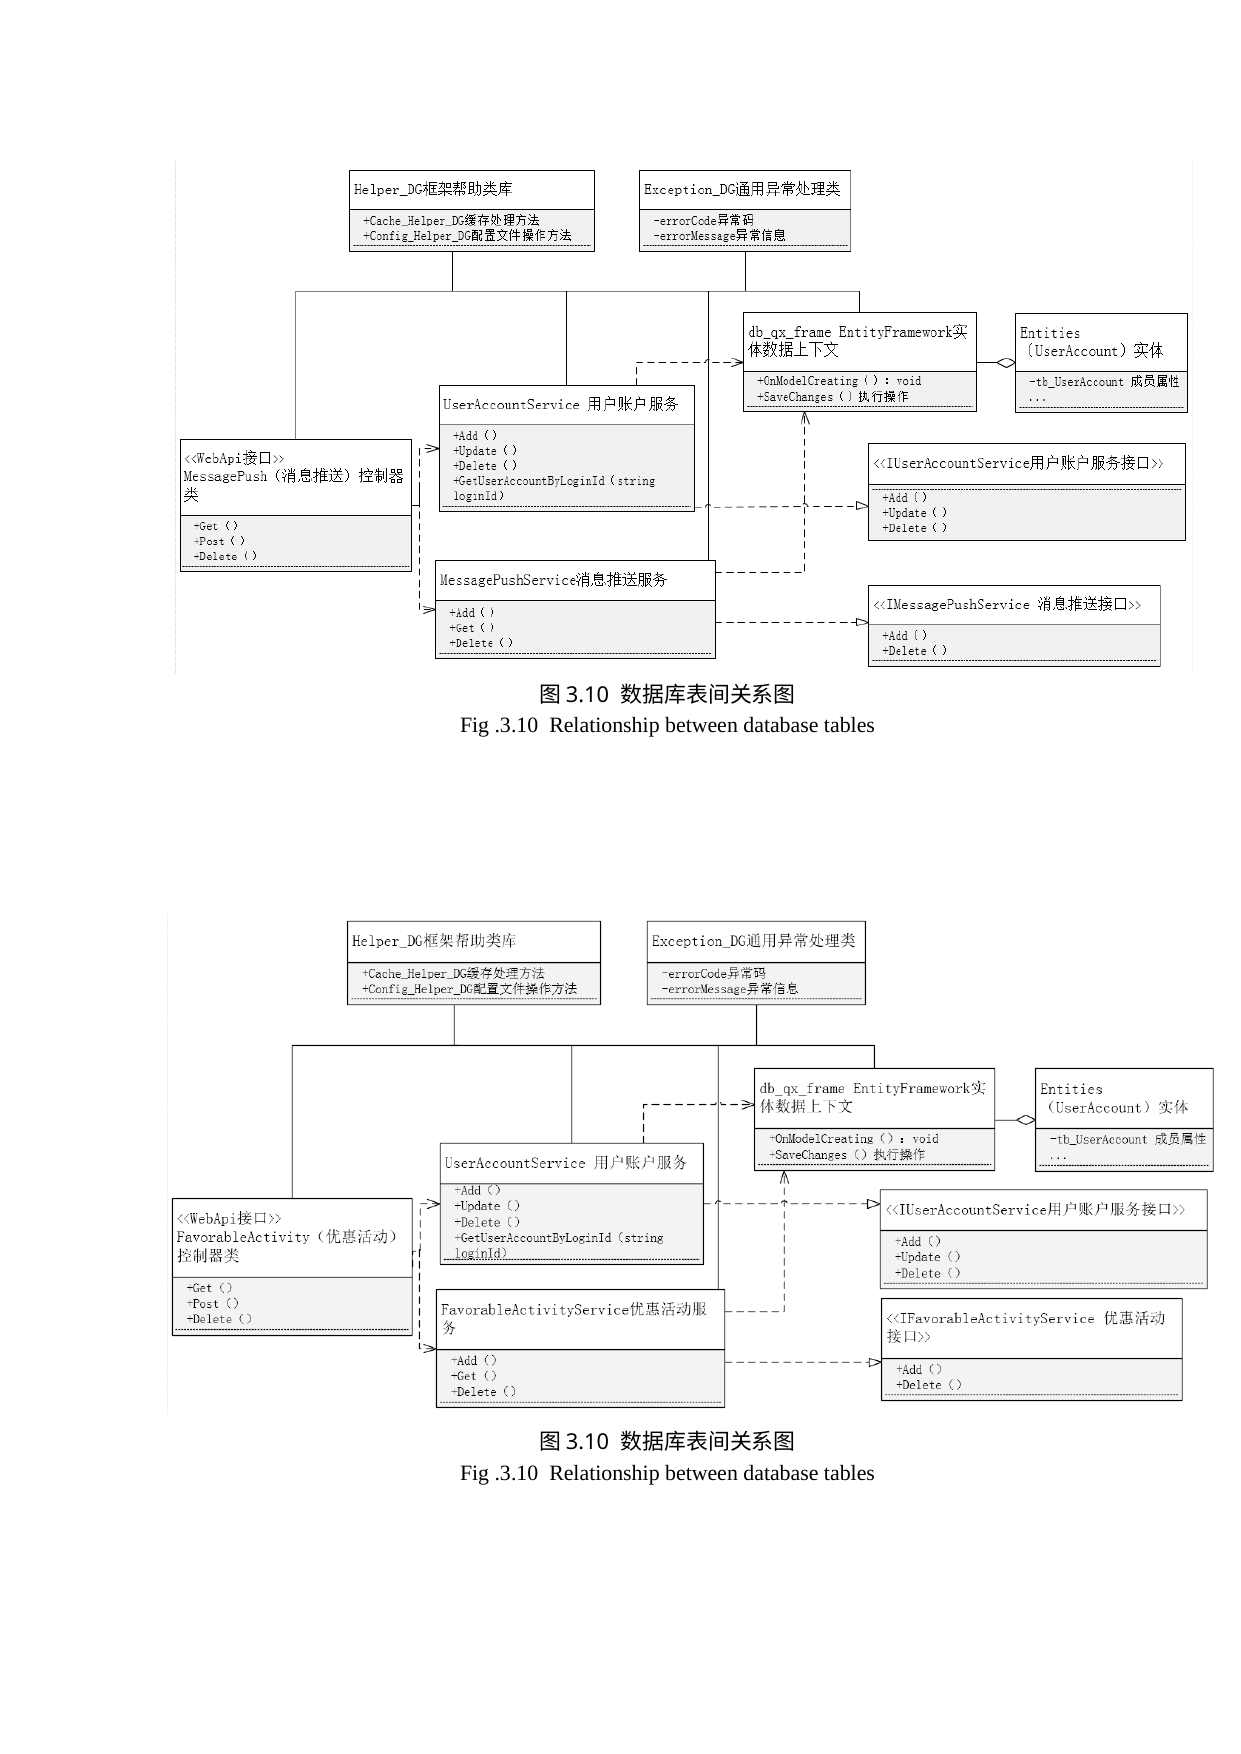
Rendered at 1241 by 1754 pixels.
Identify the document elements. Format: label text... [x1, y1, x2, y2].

text Fig .3.10 Relationship between database tables [165, 1456, 1169, 1489]
text Fig .3.10 Relationship between database tables [165, 709, 1169, 741]
text 图3.10 数据库表间关系图 [165, 1424, 1169, 1456]
picture [165, 159, 1193, 674]
text 图3.10 数据库表间关系图 [165, 676, 1169, 709]
picture [165, 913, 1219, 1414]
